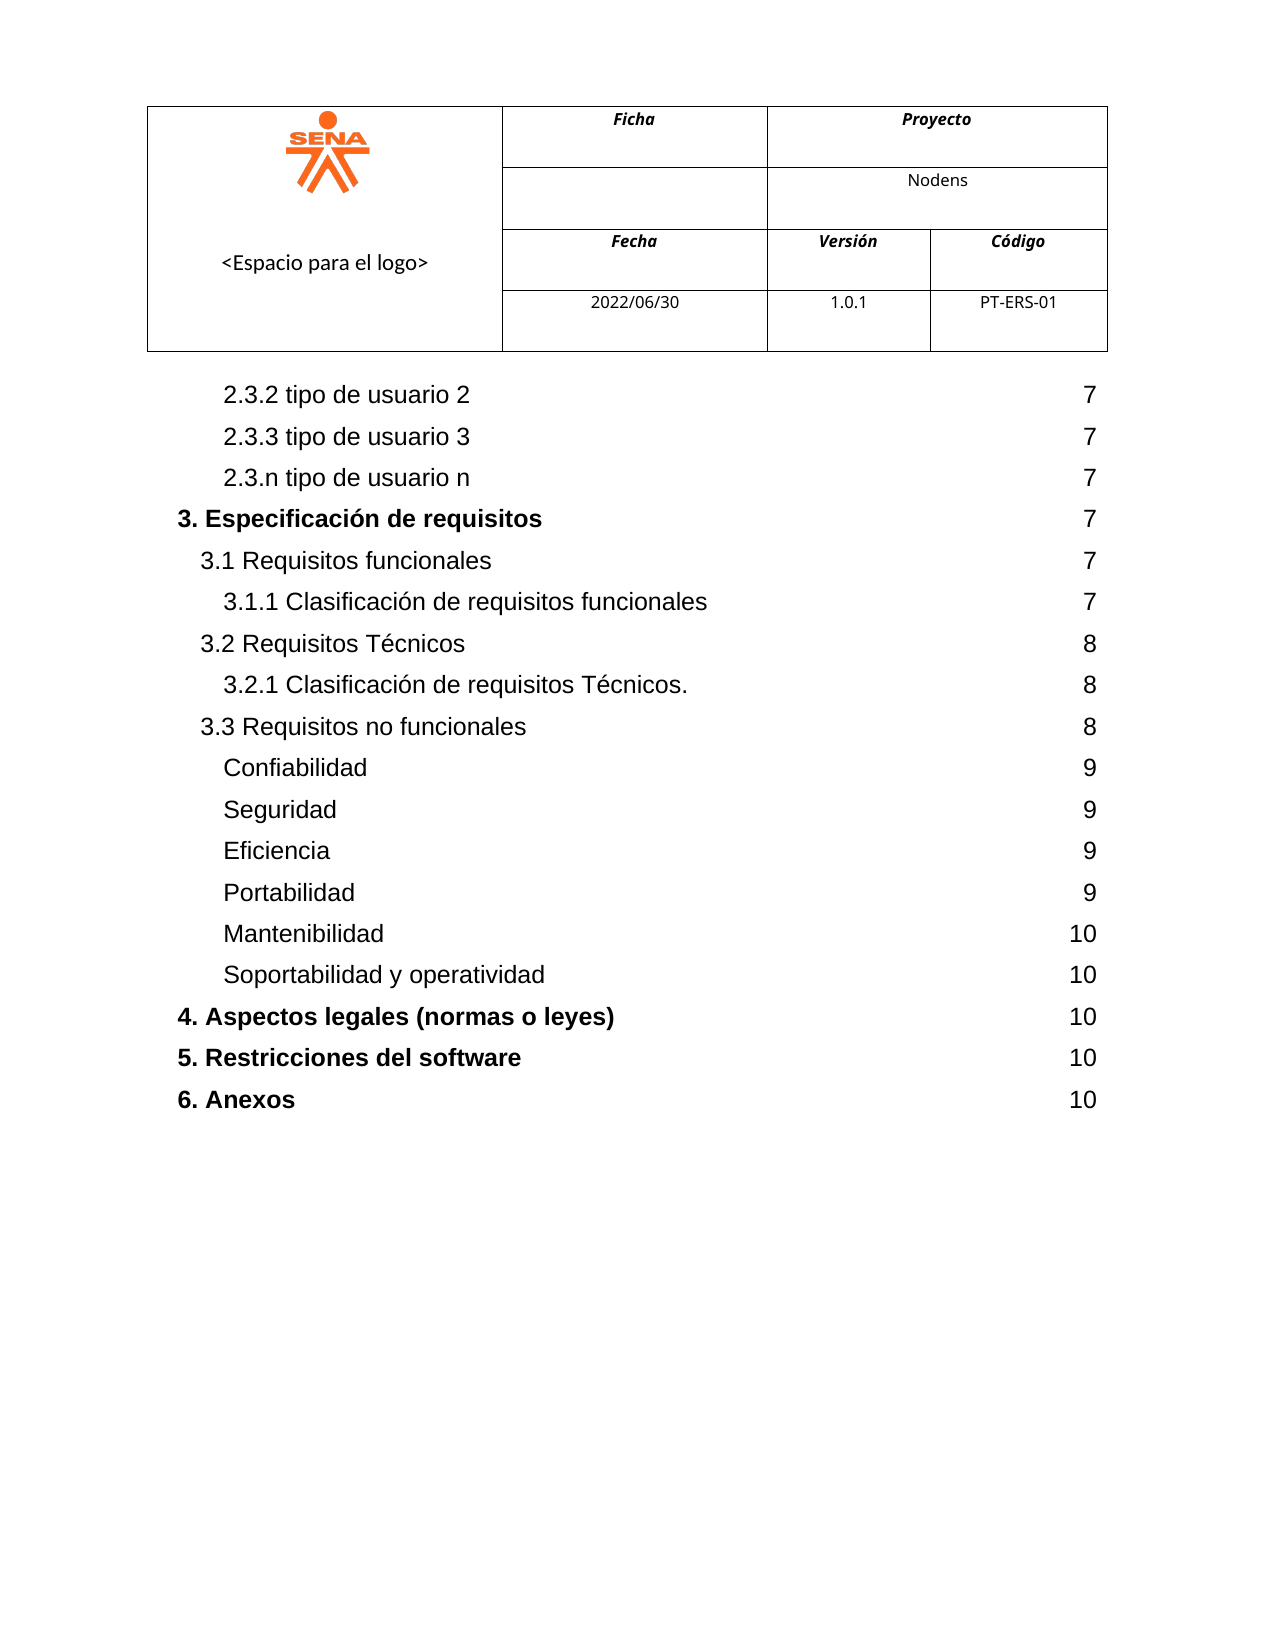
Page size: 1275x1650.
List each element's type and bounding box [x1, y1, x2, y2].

picture [273, 107, 374, 199]
